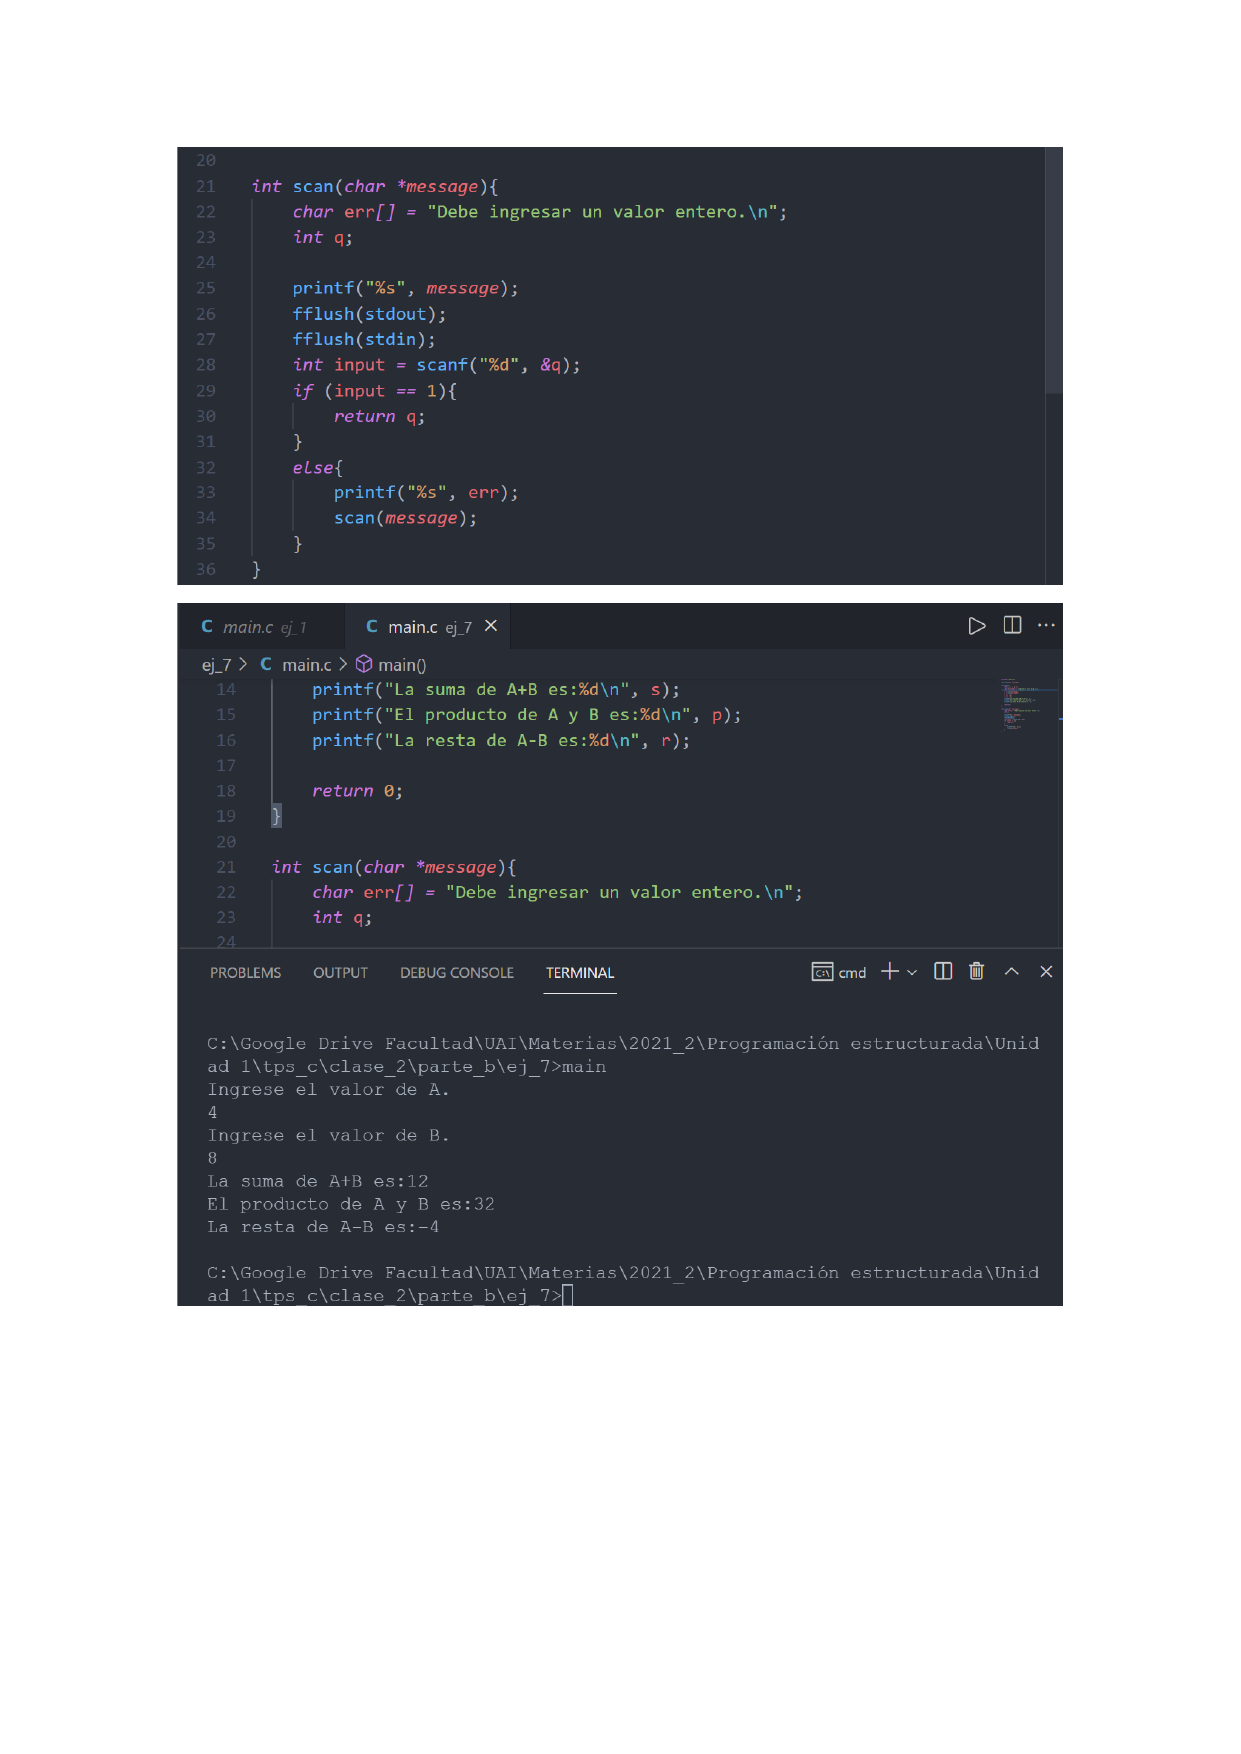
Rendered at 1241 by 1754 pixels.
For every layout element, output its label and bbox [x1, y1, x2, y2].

picture [177, 147, 1063, 585]
picture [177, 603, 1063, 1306]
